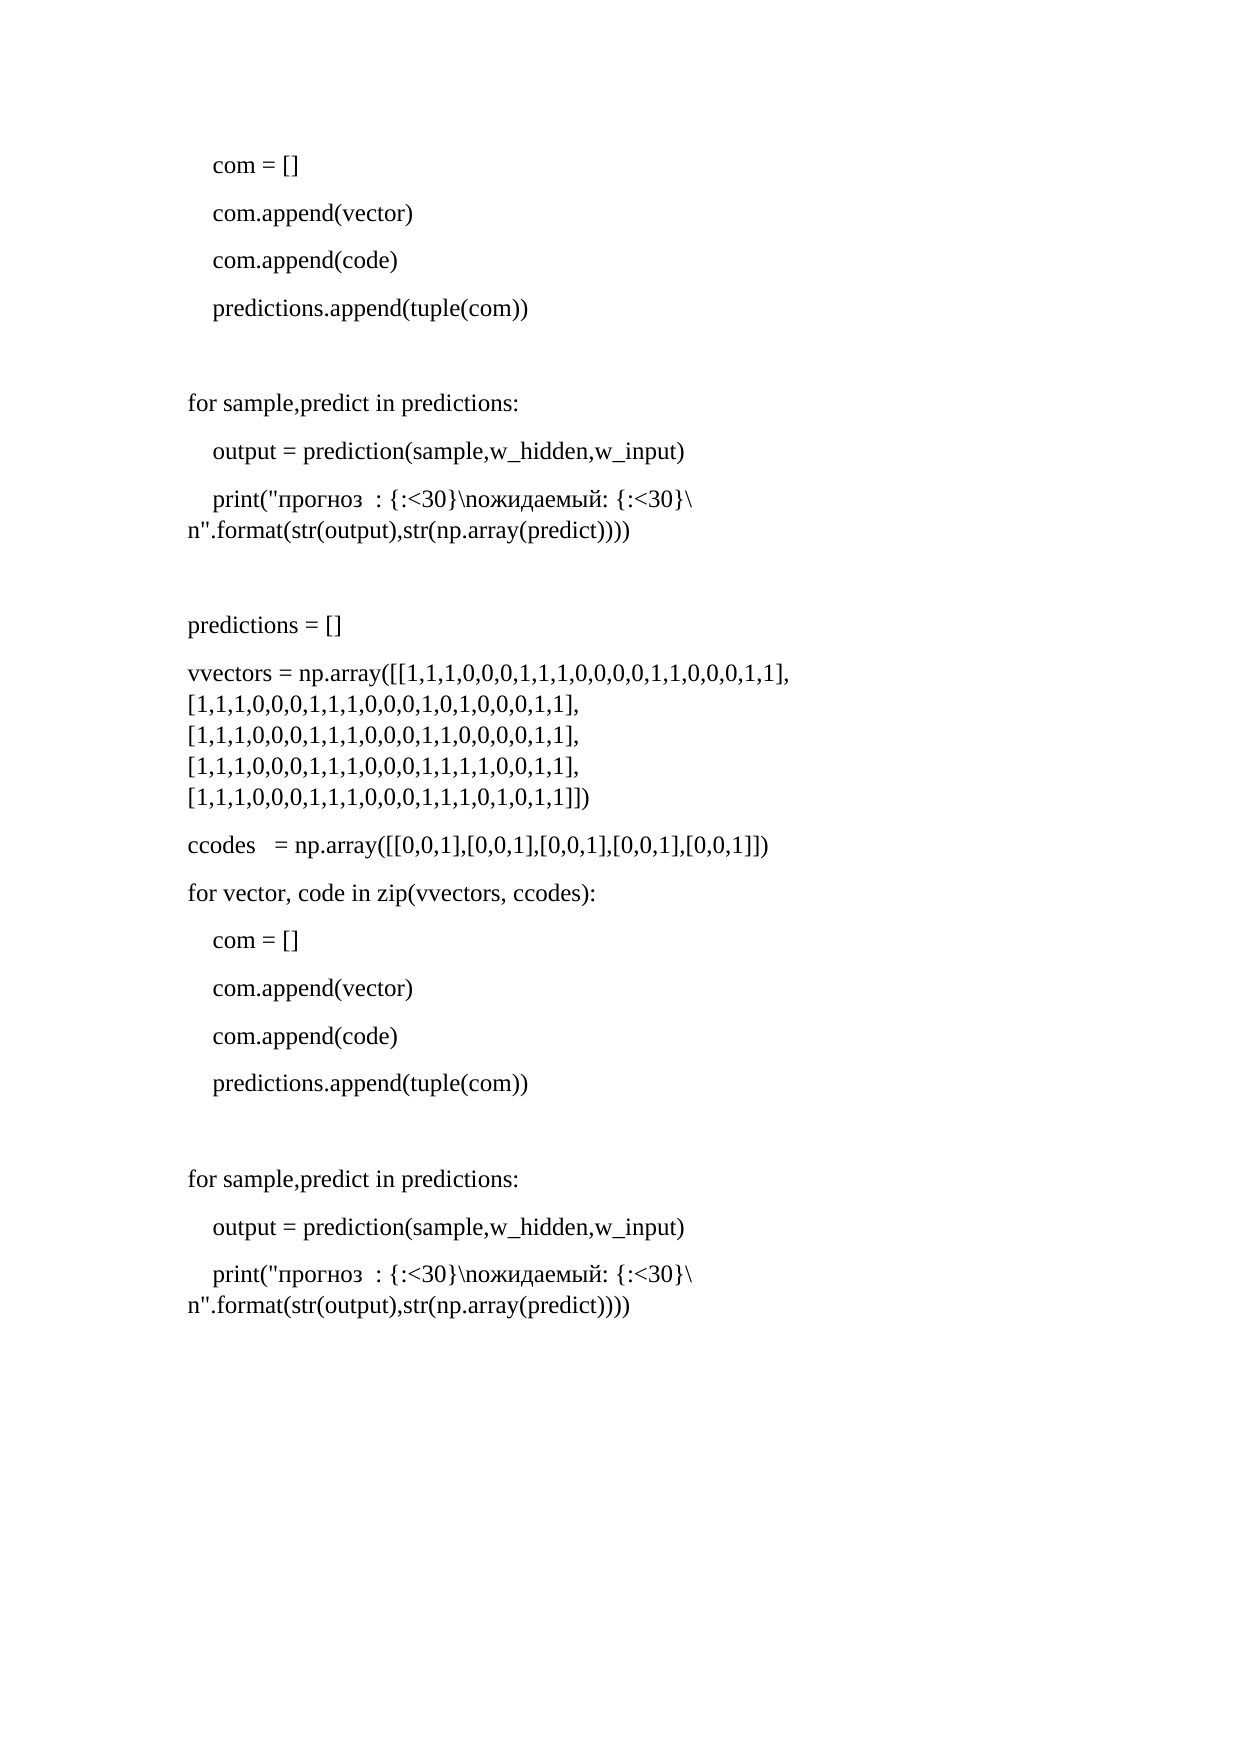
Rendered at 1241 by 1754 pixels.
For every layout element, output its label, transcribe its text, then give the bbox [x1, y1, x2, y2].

text for sample,predict in predictions: [187, 388, 921, 417]
text com.append(code) [187, 245, 921, 274]
text for sample,predict in predictions: [187, 1164, 921, 1193]
text output = prediction(sample,w_hidden,w_input) [187, 1212, 921, 1240]
text predictions.append(tuple(com)) [187, 293, 921, 322]
text com.append(code) [187, 1021, 921, 1049]
text com = [] [187, 150, 921, 179]
text print("прогноз : {:<30}\nожидаемый: {:<30}\n".format(str(output),str(np.array(predict)))) [187, 484, 921, 544]
text ccodes = np.array([[0,0,1],[0,0,1],[0,0,1],[0,0,1],[0,0,1]]) [187, 830, 921, 859]
text vvectors = np.array([[1,1,1,0,0,0,1,1,1,0,0,0,0,1,1,0,0,0,1,1],[1,1,1,0,0,0,1,1,1,0,0,0,1,0,1,0,0,0,1,1],[1,1,1,0,0,0,1,1,1,0,0,0,1,1,0,0,0,0,1,1],[1,1,1,0,0,0,1,1,1,0,0,0,1,1,1,1,0,0,1,1],[1,1,1,0,0,0,1,1,1,0,0,0,1,1,1,0,1,0,1,1]]) [187, 658, 921, 811]
text com.append(vector) [187, 973, 921, 1002]
text predictions = [] [187, 610, 921, 639]
text output = prediction(sample,w_hidden,w_input) [187, 436, 921, 465]
text print("прогноз : {:<30}\nожидаемый: {:<30}\n".format(str(output),str(np.array(predict)))) [187, 1259, 921, 1319]
text com.append(vector) [187, 198, 921, 226]
text predictions.append(tuple(com)) [187, 1068, 921, 1097]
text for vector, code in zip(vvectors, ccodes): [187, 878, 921, 906]
text com = [] [187, 925, 921, 954]
